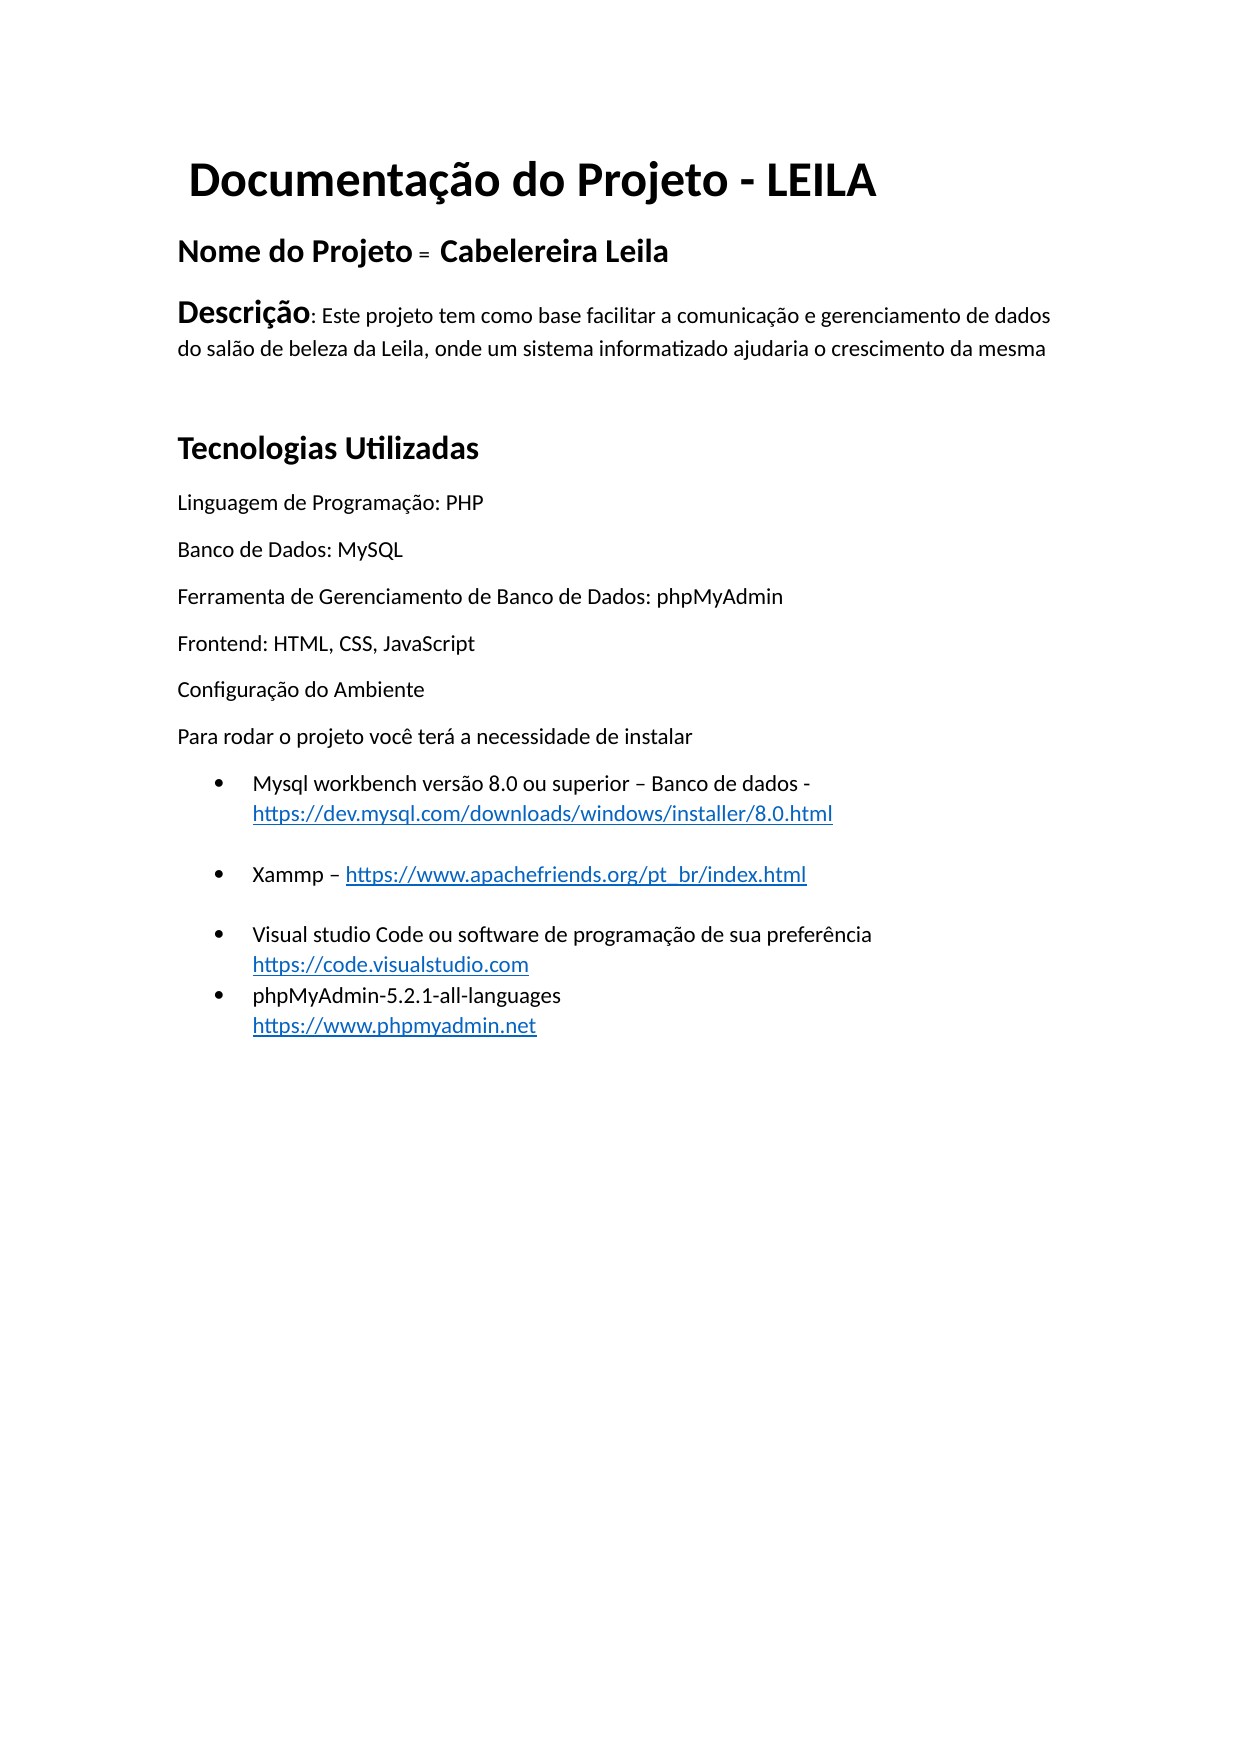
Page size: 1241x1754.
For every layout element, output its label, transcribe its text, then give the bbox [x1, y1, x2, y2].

text Frontend: HTML, CSS, JavaScript [177, 629, 1063, 657]
text Banco de Dados: MySQL [177, 535, 1063, 563]
text Documentação do Projeto - LEILA [177, 148, 1063, 209]
list https://www.phpmyadmin.net [252, 1011, 1063, 1039]
list Mysql workbench versão 8.0 ou superior – Banco de dados - https://dev.mysql.com/downloads/windows/installer/8.0.html [215, 769, 1063, 827]
text Descrição: Este projeto tem como base facilitar a comunicação e gerenciamento de dados do salão de beleza da Leila, onde um sistema informatizado ajudaria o crescimento da mesma [177, 291, 1063, 362]
text Nome do Projeto = Cabelereira Leila [177, 230, 1063, 271]
text Linguagem de Programação: PHP [177, 488, 1063, 516]
list Visual studio Code ou software de programação de sua preferência https://code.visualstudio.com [215, 920, 1063, 978]
text Tecnologias Utilizadas [177, 427, 1063, 468]
text Configuração do Ambiente [177, 676, 1063, 703]
text Para rodar o projeto você terá a necessidade de instalar [177, 722, 1063, 750]
list Xammp – https://www.apachefriends.org/pt_br/index.html [215, 860, 1063, 888]
text Ferramenta de Gerenciamento de Banco de Dados: phpMyAdmin [177, 582, 1063, 610]
list phpMyAdmin-5.2.1-all-languages [215, 981, 1063, 1009]
